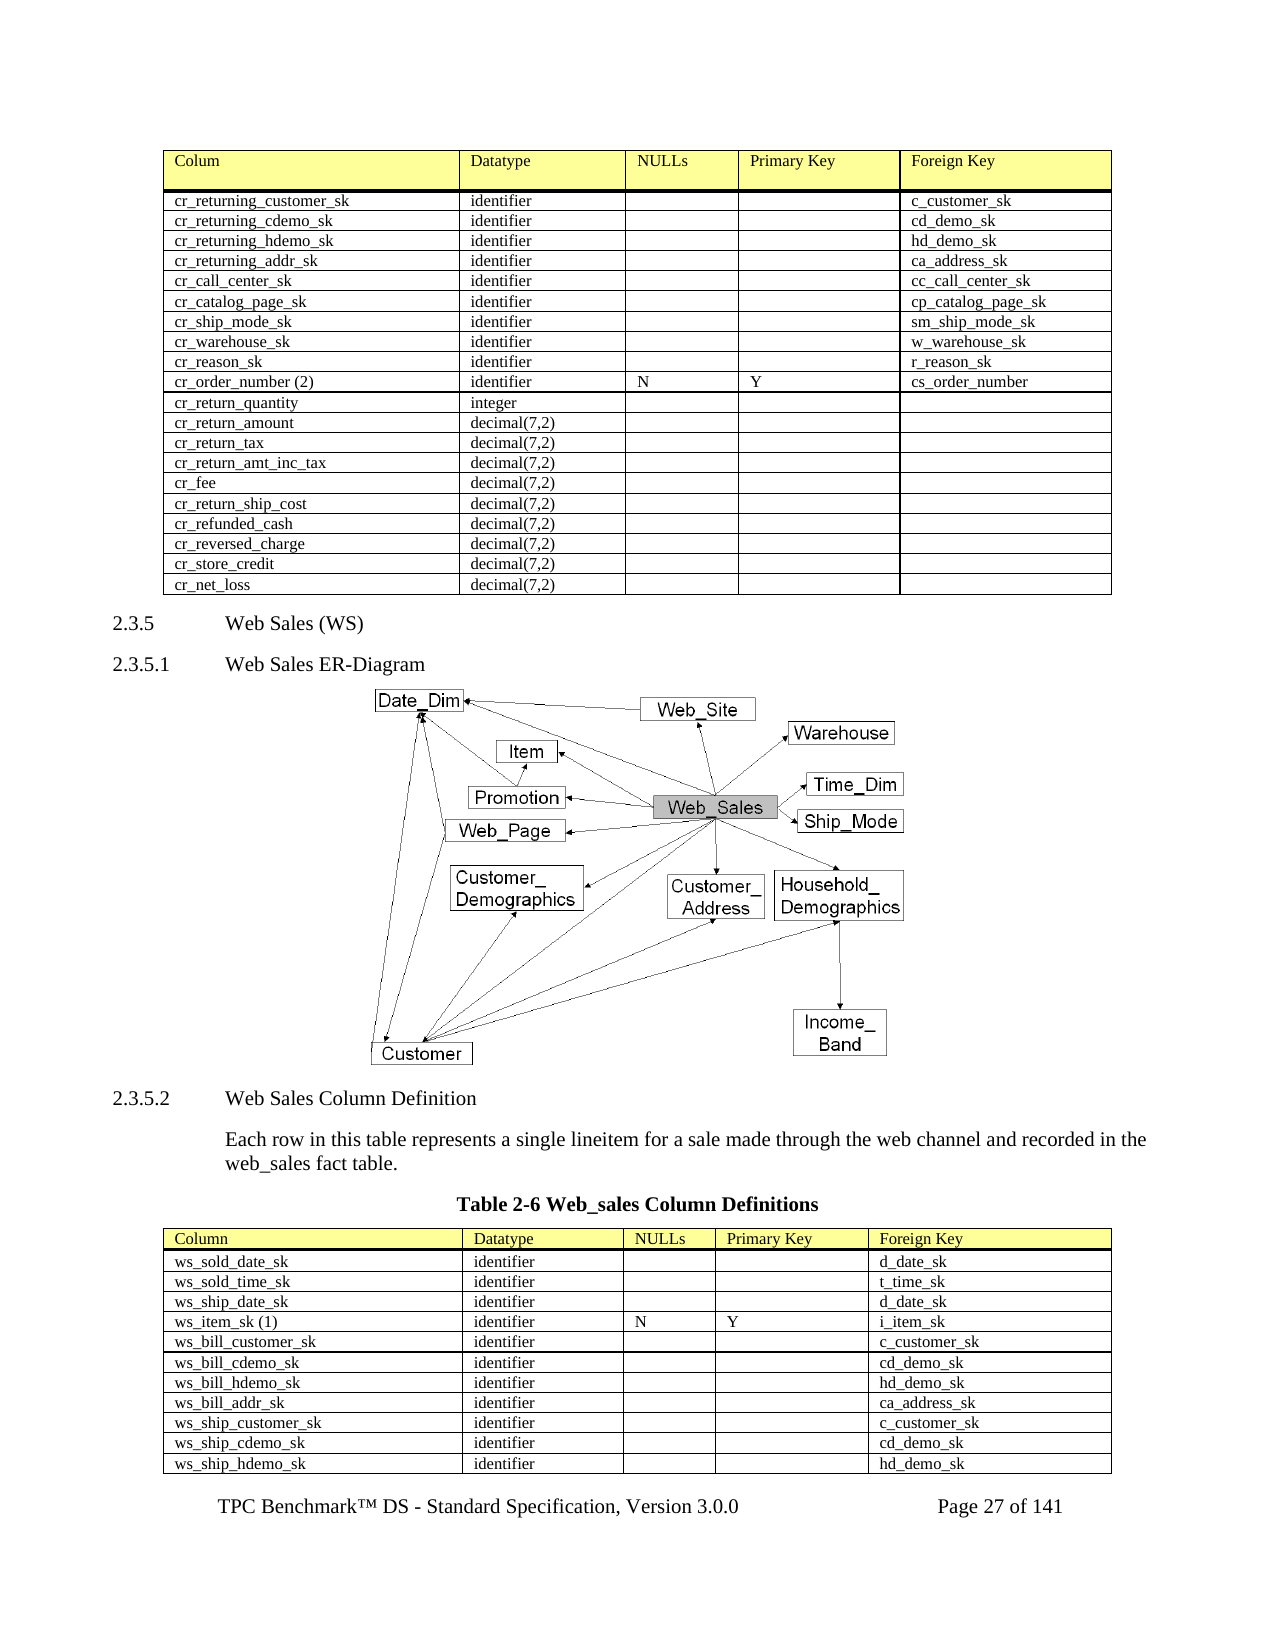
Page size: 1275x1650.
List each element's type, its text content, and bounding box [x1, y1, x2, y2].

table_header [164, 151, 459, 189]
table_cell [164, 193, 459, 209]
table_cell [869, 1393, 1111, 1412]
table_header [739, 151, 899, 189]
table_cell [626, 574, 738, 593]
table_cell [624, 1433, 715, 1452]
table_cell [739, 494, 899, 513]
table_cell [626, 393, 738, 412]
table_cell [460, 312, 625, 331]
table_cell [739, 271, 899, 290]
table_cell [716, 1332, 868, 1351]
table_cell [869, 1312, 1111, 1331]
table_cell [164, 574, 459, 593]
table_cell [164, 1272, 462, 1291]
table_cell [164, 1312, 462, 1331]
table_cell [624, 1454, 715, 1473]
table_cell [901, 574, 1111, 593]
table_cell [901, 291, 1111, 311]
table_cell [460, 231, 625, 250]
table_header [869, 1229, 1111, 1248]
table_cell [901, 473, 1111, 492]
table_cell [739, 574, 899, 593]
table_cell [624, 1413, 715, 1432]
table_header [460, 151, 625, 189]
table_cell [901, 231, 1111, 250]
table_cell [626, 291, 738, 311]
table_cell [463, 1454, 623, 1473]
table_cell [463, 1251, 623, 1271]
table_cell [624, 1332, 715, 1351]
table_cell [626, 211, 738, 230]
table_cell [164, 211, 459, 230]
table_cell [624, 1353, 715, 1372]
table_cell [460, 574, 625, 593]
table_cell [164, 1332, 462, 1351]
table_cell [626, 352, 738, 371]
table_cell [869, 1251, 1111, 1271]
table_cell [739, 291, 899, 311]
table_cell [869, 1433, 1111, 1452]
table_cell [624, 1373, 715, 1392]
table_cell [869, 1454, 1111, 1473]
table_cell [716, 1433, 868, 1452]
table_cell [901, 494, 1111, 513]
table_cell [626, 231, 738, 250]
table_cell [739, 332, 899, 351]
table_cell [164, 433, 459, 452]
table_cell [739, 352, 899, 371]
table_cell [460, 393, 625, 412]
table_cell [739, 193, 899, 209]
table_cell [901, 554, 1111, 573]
text Web Sales ER-Diagram [112, 652, 1162, 676]
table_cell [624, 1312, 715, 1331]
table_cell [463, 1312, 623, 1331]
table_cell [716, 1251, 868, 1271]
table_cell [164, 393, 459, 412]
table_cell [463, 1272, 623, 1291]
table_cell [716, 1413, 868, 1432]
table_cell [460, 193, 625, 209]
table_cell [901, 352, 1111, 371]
text Each row in this table represents a single lineitem for a sale made through the web channel and recorded in the web_sales fact table. [225, 1127, 1162, 1175]
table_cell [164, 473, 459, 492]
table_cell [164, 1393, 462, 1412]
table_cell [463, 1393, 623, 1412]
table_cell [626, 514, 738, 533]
text Web Sales (WS) [112, 611, 1162, 635]
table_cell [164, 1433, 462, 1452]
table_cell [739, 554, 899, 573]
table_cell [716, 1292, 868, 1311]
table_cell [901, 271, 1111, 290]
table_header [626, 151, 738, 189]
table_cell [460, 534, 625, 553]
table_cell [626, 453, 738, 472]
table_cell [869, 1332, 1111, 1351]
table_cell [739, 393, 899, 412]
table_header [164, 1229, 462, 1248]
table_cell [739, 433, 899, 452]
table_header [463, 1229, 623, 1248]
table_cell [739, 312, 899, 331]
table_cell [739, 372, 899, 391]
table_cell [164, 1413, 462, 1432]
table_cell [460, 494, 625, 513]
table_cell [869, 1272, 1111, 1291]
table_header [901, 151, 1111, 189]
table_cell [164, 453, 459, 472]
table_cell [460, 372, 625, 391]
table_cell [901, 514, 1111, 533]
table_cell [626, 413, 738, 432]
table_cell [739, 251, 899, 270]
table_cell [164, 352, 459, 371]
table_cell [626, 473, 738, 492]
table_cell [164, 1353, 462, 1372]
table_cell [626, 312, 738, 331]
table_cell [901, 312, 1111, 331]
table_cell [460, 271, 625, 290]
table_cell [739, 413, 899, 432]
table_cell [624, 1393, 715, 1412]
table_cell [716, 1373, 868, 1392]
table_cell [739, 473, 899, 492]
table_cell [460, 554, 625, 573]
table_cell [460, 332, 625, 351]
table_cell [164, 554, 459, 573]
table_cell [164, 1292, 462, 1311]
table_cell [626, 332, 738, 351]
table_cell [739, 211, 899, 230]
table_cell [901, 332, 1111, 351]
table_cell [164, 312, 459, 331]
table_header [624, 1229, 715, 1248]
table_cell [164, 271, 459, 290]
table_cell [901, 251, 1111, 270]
text Web Sales Column Definition [112, 1086, 1162, 1110]
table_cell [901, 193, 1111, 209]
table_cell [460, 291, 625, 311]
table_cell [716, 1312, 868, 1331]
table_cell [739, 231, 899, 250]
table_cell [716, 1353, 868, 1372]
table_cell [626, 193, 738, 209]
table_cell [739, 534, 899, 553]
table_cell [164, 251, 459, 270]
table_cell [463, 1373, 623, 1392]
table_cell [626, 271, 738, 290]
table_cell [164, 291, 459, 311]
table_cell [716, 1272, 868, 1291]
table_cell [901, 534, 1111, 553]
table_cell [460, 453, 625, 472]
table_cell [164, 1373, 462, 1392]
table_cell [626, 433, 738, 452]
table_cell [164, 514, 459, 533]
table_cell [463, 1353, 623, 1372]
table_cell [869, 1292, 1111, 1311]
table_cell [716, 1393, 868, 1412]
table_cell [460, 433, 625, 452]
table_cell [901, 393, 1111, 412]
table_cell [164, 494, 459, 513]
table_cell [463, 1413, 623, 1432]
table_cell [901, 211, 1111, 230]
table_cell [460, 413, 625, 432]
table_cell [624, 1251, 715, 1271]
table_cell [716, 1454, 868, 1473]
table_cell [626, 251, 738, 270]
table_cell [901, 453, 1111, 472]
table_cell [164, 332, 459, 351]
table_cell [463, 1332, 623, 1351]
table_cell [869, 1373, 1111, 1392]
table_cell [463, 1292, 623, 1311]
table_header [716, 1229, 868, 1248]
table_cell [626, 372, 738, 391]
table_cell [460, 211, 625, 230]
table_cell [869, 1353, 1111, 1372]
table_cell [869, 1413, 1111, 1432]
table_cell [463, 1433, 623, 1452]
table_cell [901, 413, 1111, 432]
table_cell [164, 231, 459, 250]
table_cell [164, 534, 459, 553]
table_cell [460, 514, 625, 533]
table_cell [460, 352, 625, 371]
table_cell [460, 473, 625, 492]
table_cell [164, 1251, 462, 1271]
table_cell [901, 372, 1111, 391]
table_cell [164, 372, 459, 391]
picture [370, 688, 905, 1065]
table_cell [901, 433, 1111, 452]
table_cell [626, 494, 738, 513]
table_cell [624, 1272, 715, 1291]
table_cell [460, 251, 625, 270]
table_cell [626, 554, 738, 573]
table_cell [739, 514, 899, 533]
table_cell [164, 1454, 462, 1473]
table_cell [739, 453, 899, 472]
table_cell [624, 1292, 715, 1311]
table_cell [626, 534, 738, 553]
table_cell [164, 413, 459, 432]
